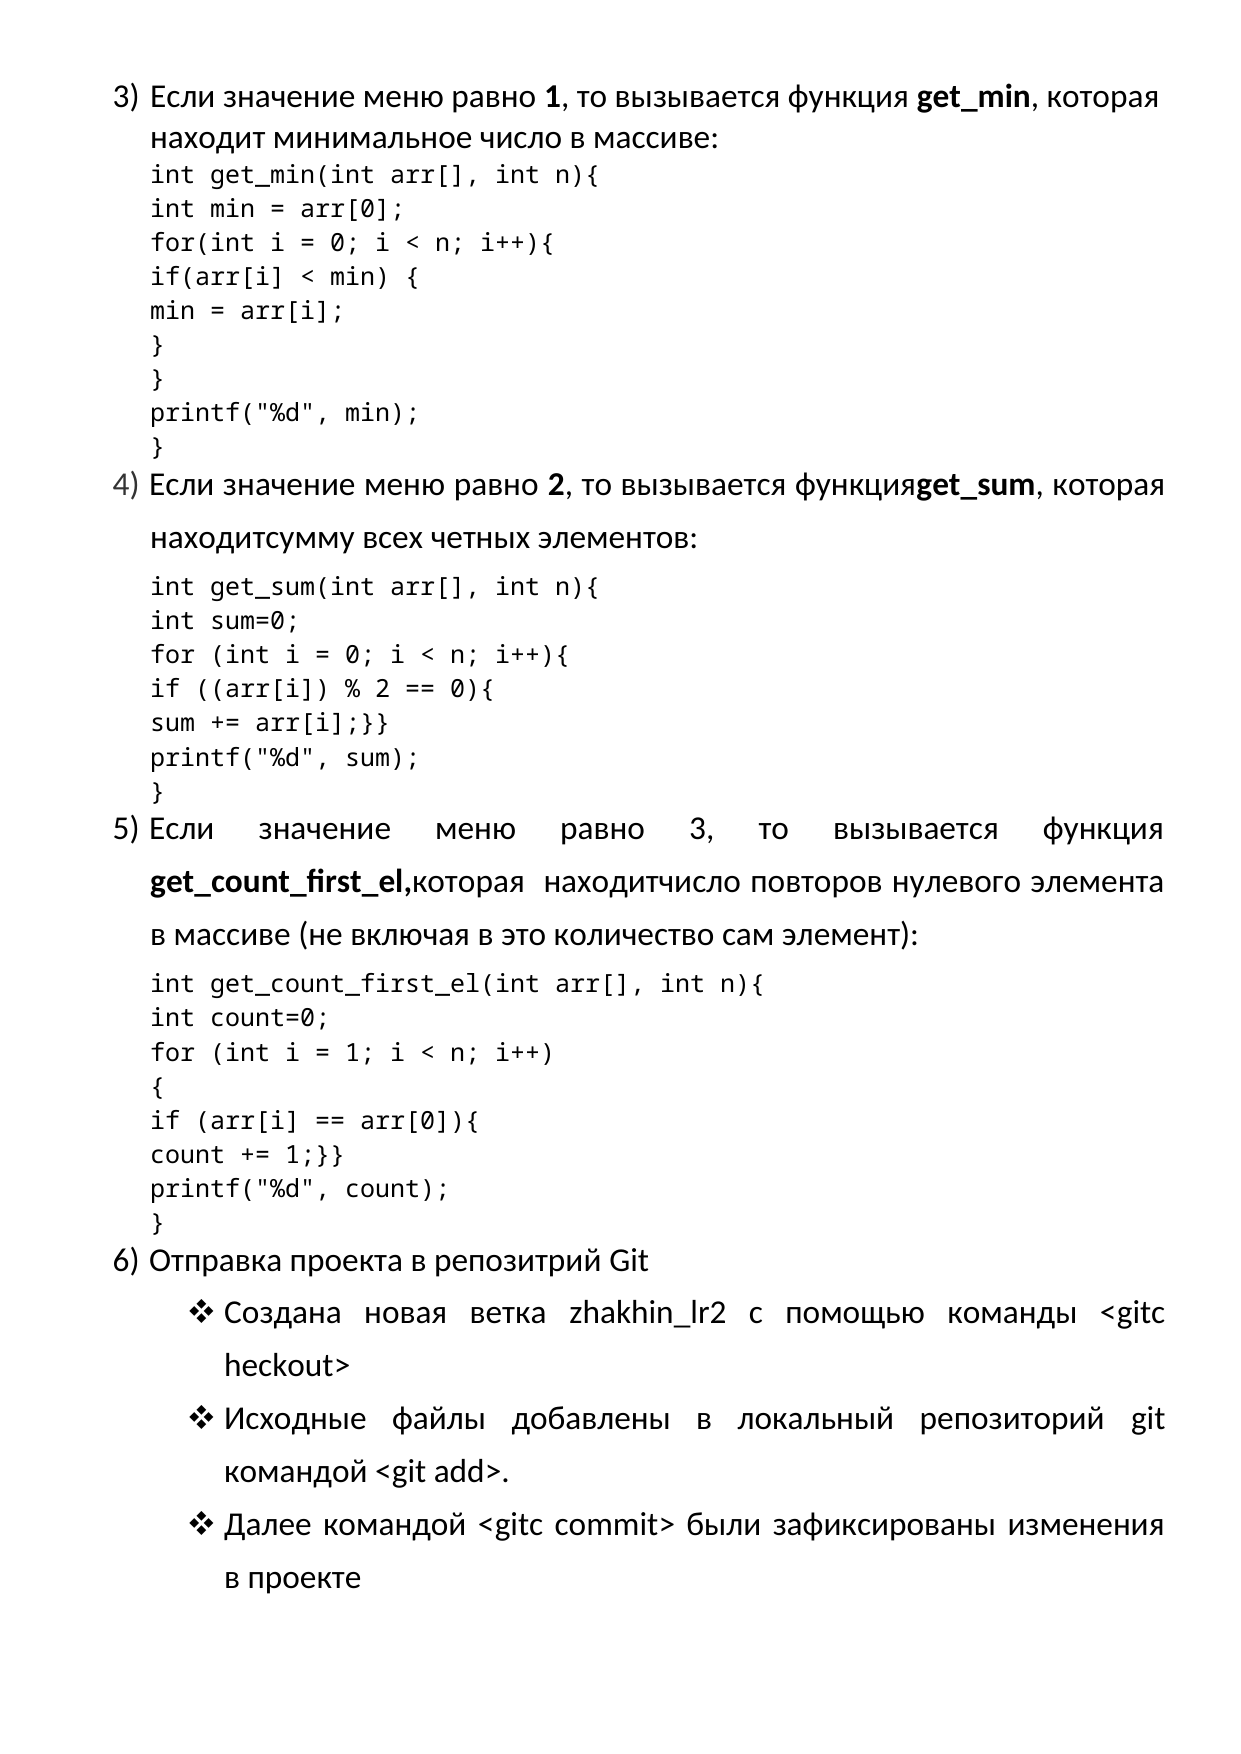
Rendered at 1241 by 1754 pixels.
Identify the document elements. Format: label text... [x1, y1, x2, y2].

list Далее командой <gitc commit> были зафиксированы изменения в проекте [186, 1503, 1165, 1597]
text for (int i = 1; i < n; i++) [150, 1034, 1165, 1068]
text } [150, 327, 1165, 361]
text } [150, 773, 1165, 807]
text { [150, 1068, 1165, 1102]
list Если значение меню равно 1, то вызывается функция get_min, которая находит минимальное число в массиве: [112, 75, 1165, 156]
list Если значение меню равно 3, то вызывается функция get_count_first_el,которая находитчисло повторов нулевого элемента в массиве (не включая в это количество сам элемент): [112, 807, 1165, 954]
text int get_min(int arr[], int n){ [150, 156, 1165, 191]
text if (arr[i] == arr[0]){ [150, 1102, 1165, 1136]
text if(arr[i] < min) { [150, 259, 1165, 293]
text } [150, 361, 1165, 395]
text int sum=0; [150, 603, 1165, 637]
list Создана новая ветка zhakhin_lr2 с помощью команды <gitc heckout> [186, 1291, 1165, 1385]
list Если значение меню равно 2, то вызывается функцияget_sum, которая находитсумму всех четных элементов: [112, 463, 1165, 557]
text count += 1;}} [150, 1136, 1165, 1170]
text int min = arr[0]; [150, 191, 1165, 224]
text int get_count_first_el(int arr[], int n){ [150, 966, 1165, 1000]
text for(int i = 0; i < n; i++){ [150, 224, 1165, 259]
text sum += arr[i];}} [150, 705, 1165, 739]
text for (int i = 0; i < n; i++){ [150, 637, 1165, 671]
text } [150, 429, 1165, 463]
list Исходные файлы добавлены в локальный репозиторий git командой <git add>. [186, 1397, 1165, 1491]
list Отправка проекта в репозитрий Git [112, 1238, 1165, 1279]
text int get_sum(int arr[], int n){ [150, 569, 1165, 603]
text min = arr[i]; [150, 293, 1165, 327]
text int count=0; [150, 1000, 1165, 1034]
text printf("%d", min); [150, 395, 1165, 429]
text if ((arr[i]) % 2 == 0){ [150, 671, 1165, 705]
text printf("%d", count); [150, 1170, 1165, 1204]
text } [150, 1204, 1165, 1238]
text printf("%d", sum); [150, 739, 1165, 773]
